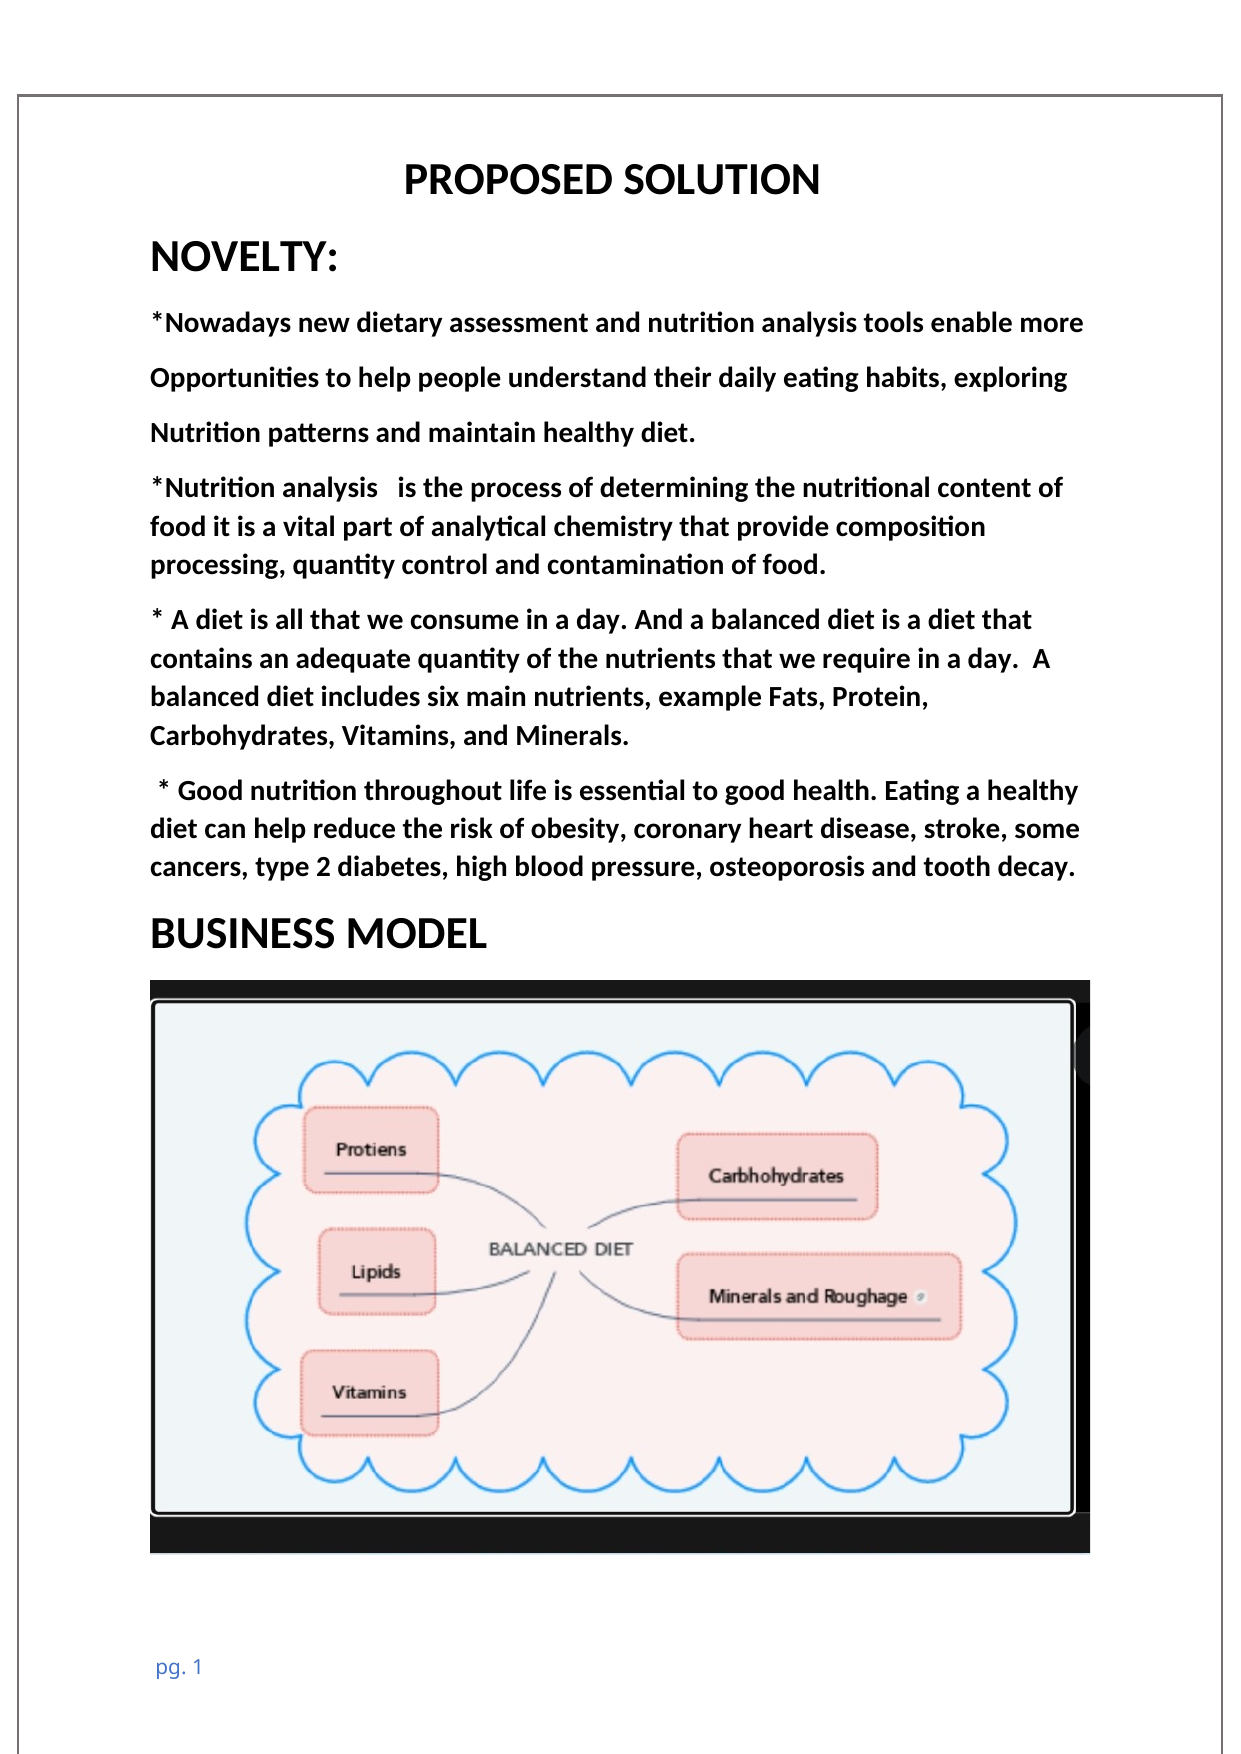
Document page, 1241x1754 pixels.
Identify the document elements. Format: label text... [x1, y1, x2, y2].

picture [150, 980, 1091, 1555]
text NOVELTY: [150, 227, 1090, 283]
text Nutrition patterns and maintain healthy diet. [150, 414, 1090, 450]
text BUSINESS MODEL [150, 904, 1090, 959]
text PROPOSED SOLUTION [150, 150, 1090, 206]
text * A diet is all that we consume in a day. And a balanced diet is a diet that contains an adequate quantity of the nutrients that we require in a day. A balanced diet includes six main nutrients, example Fats, Protein, Carbohydrates, Vitamins, and Minerals. [150, 601, 1090, 752]
text * Good nutrition throughout life is essential to good health. Eating a healthy diet can help reduce the risk of obesity, coronary heart disease, stroke, some cancers, type 2 diabetes, high blood pressure, osteoporosis and tooth decay. [150, 772, 1090, 884]
text Opportunities to help people understand their daily eating habits, exploring [150, 359, 1090, 395]
text *Nowadays new dietary assessment and nutrition analysis tools enable more [150, 304, 1090, 339]
text *Nutrition analysis is the process of determining the nutritional content of food it is a vital part of analytical chemistry that provide composition processing, quantity control and contamination of food. [150, 469, 1090, 582]
